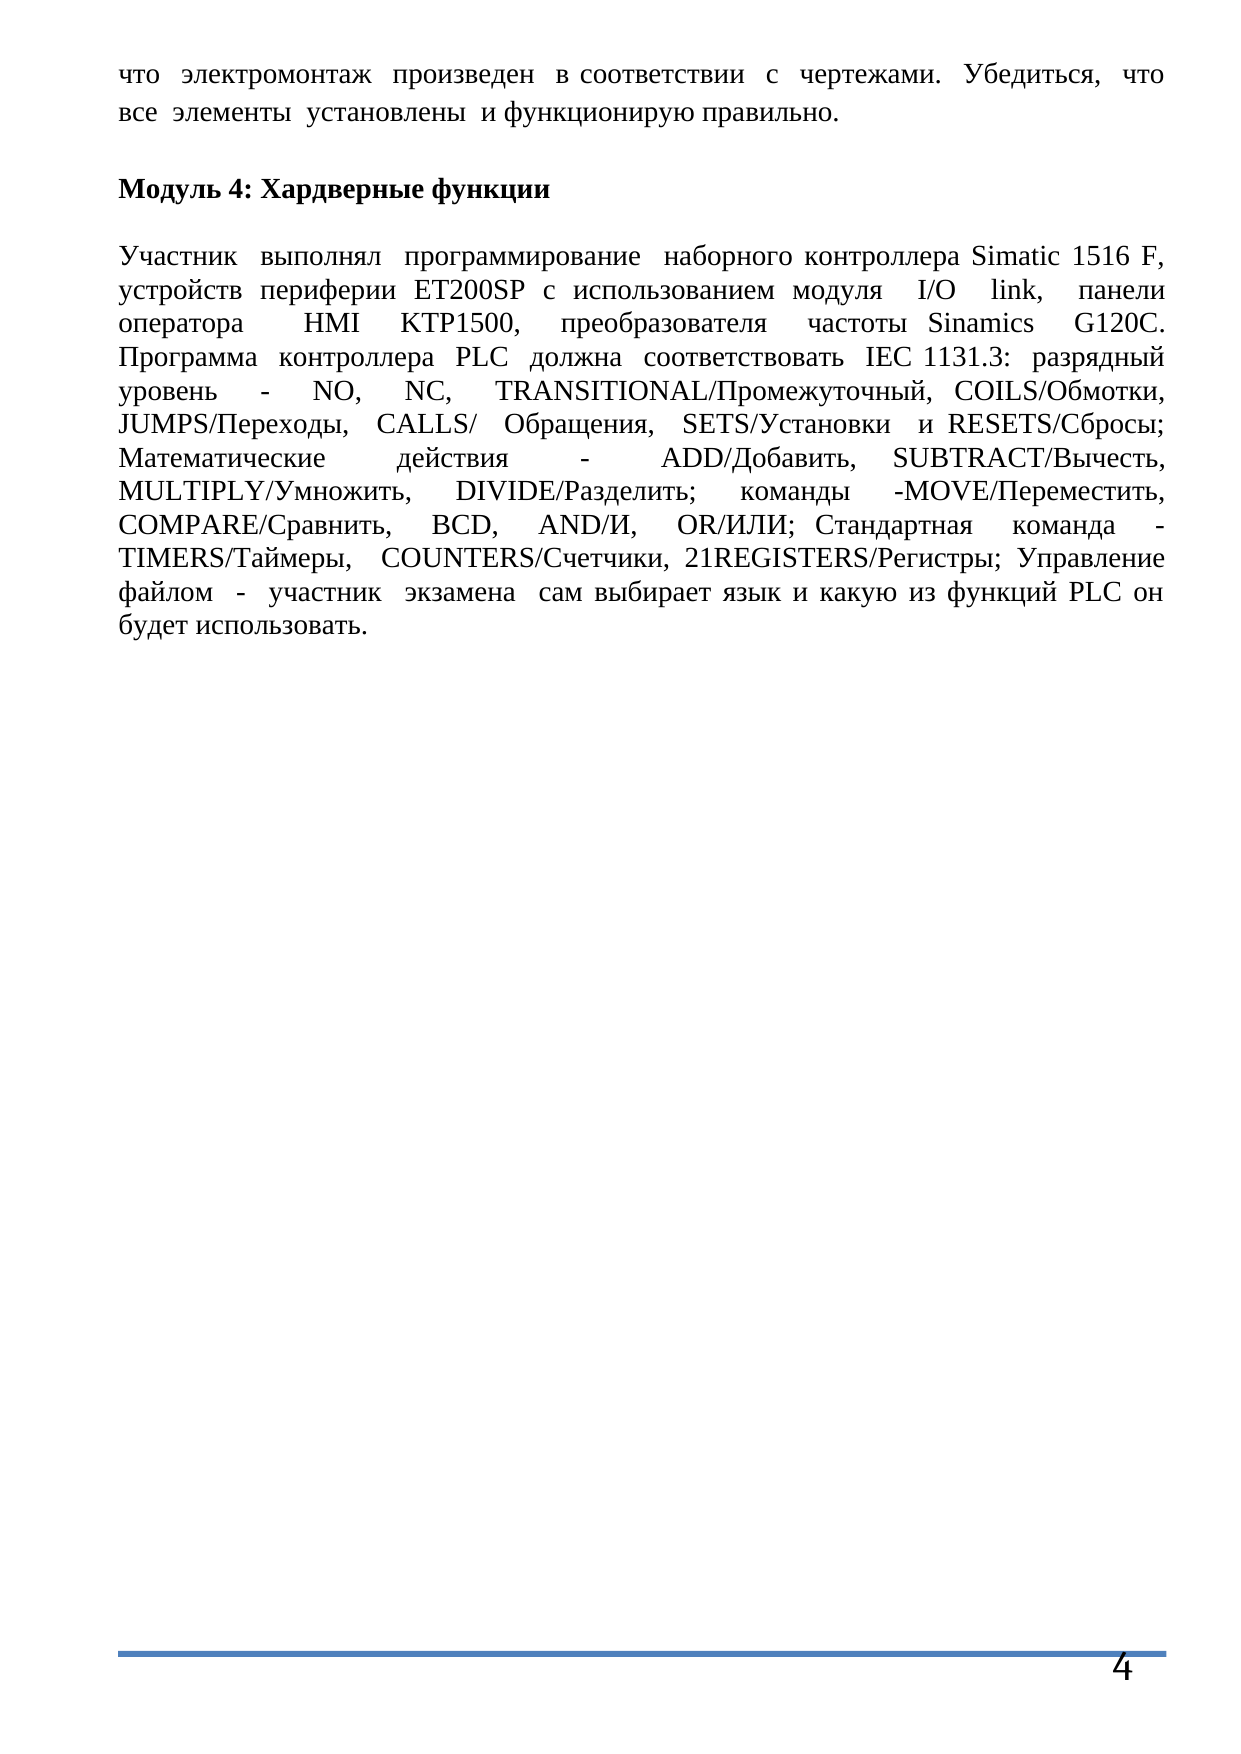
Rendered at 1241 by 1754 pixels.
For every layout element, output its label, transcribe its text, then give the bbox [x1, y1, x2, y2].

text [118, 56, 1166, 128]
text Модуль 4: Хардверные функции [118, 171, 1166, 205]
text Участник выполнял программирование наборного контроллера Simatic 1516 F, устройств периферии ET200SP с использованием модуля I/O link, панели оператора HMI KTP1500, преобразователя частоты Sinamics G120C. Программа контроллера PLC должна соответствовать IEC 1131.3: разрядный уровень - NO, NC, TRANSITIONAL/Промежуточный, COILS/Обмотки, JUMPS/Переходы, CALLS/ Обращения, SETS/Установки и RESETS/Сбросы; Математические действия - ADD/Добавить, SUBTRACT/Вычесть, MULTIPLY/Умножить, DIVIDE/Разделить; команды -MOVE/Переместить, COMPARE/Сравнить, BCD, AND/И, OR/ИЛИ; Стандартная команда - TIMERS/Таймеры, COUNTERS/Счетчики, 21REGISTERS/Регистры; Управление файлом - участник экзамена сам выбирает язык и какую из функций PLC он будет использовать. [118, 238, 1166, 641]
